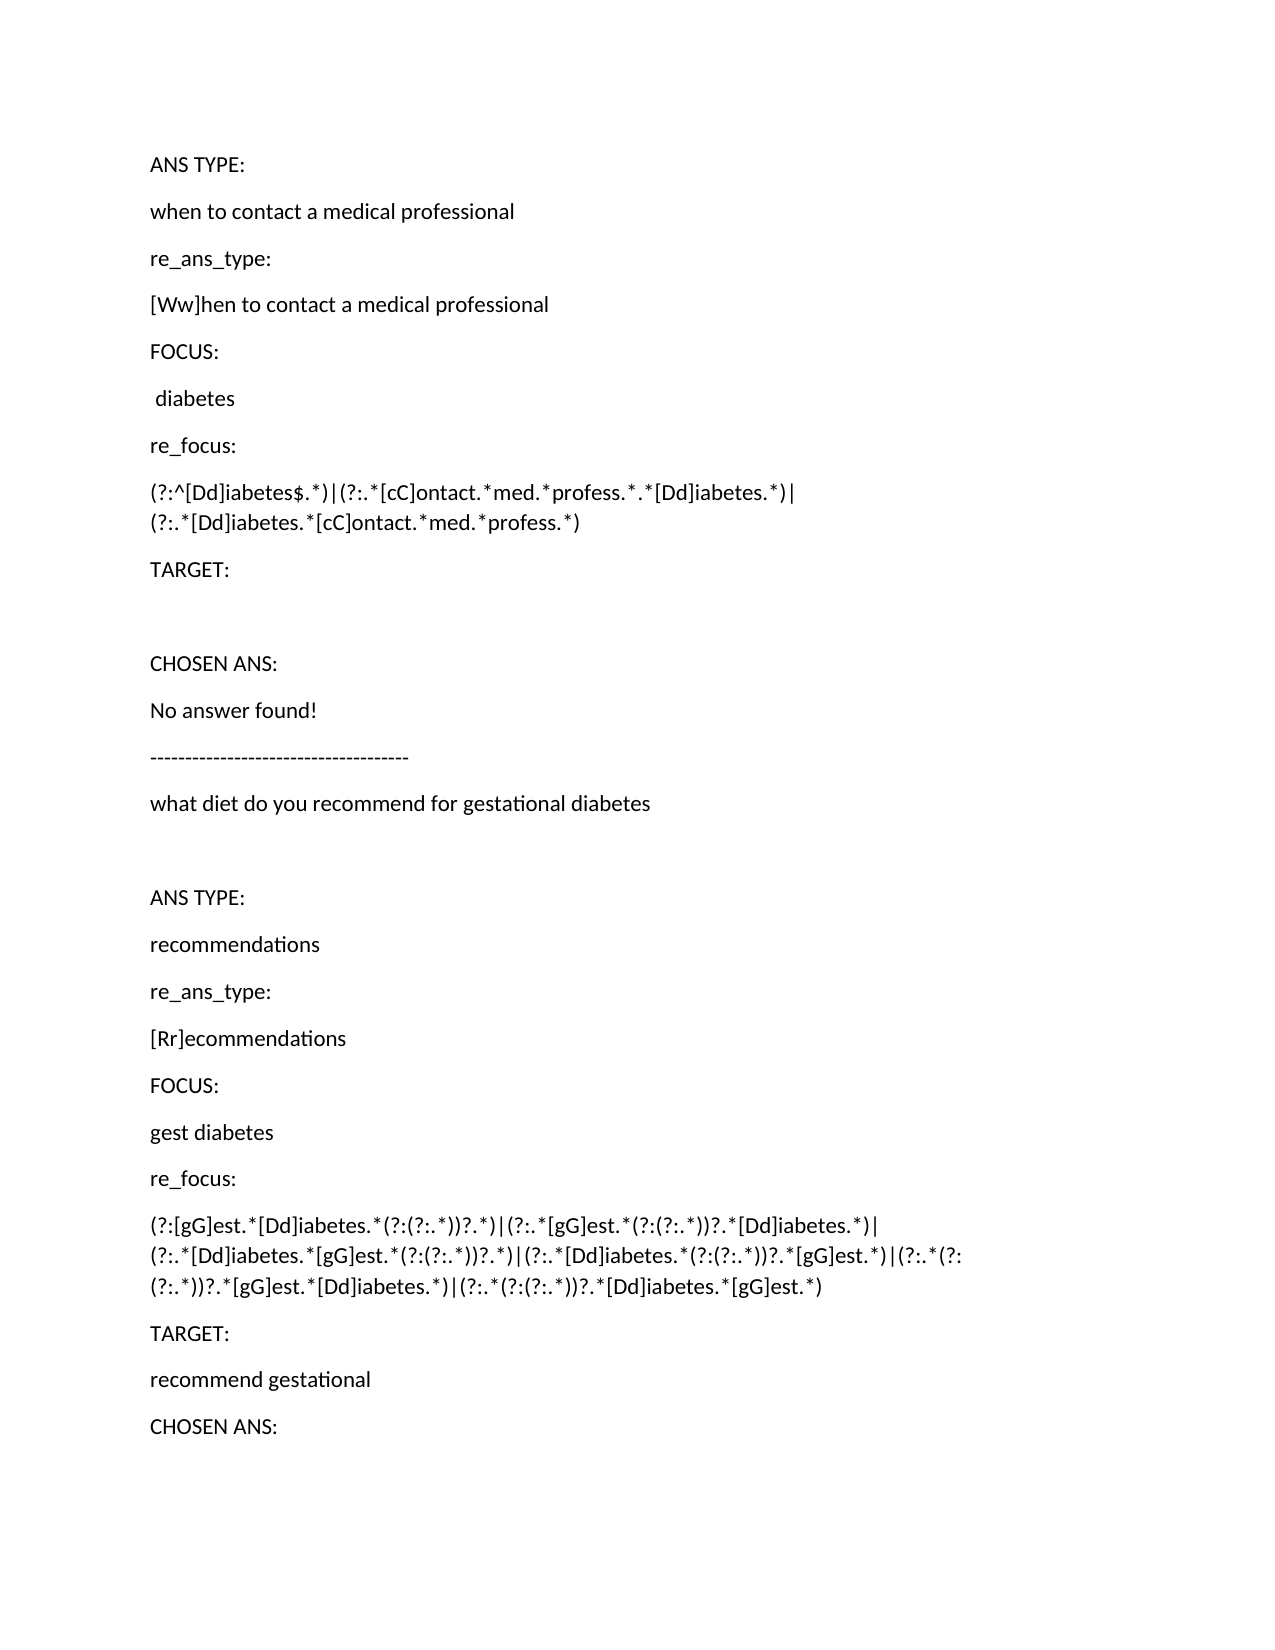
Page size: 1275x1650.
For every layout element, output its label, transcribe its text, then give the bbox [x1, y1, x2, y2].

text when to contact a medical professional [150, 197, 1125, 225]
text diabetes [150, 384, 1125, 412]
text [Ww]hen to contact a medical professional [150, 291, 1125, 319]
text recommend gestational [150, 1366, 1125, 1394]
text re_ans_type: [150, 244, 1125, 272]
text No answer found! [150, 696, 1125, 724]
text ANS TYPE: [150, 150, 1125, 178]
text TARGET: [150, 555, 1125, 583]
text gest diabetes [150, 1118, 1125, 1146]
text what diet do you recommend for gestational diabetes [150, 789, 1125, 818]
text (?:^[Dd]iabetes$.*)|(?:.*[cC]ontact.*med.*profess.*.*[Dd]iabetes.*)|(?:.*[Dd]iabetes.*[cC]ontact.*med.*profess.*) [150, 478, 1125, 536]
text re_focus: [150, 431, 1125, 459]
text TARGET: [150, 1319, 1125, 1347]
text CHOSEN ANS: [150, 649, 1125, 677]
text CHOSEN ANS: [150, 1412, 1125, 1441]
text re_ans_type: [150, 977, 1125, 1005]
text ANS TYPE: [150, 883, 1125, 911]
text re_focus: [150, 1164, 1125, 1193]
text FOCUS: [150, 337, 1125, 366]
text recommendations [150, 930, 1125, 958]
text FOCUS: [150, 1071, 1125, 1099]
text [Rr]ecommendations [150, 1024, 1125, 1052]
text ------------------------------------- [150, 743, 1125, 771]
text (?:[gG]est.*[Dd]iabetes.*(?:(?:.*))?.*)|(?:.*[gG]est.*(?:(?:.*))?.*[Dd]iabetes.*)|(?:.*[Dd]iabetes.*[gG]est.*(?:(?:.*))?.*)|(?:.*[Dd]iabetes.*(?:(?:.*))?.*[gG]est.*)|(?:.*(?:(?:.*))?.*[gG]est.*[Dd]iabetes.*)|(?:.*(?:(?:.*))?.*[Dd]iabetes.*[gG]est.*) [150, 1211, 1125, 1300]
